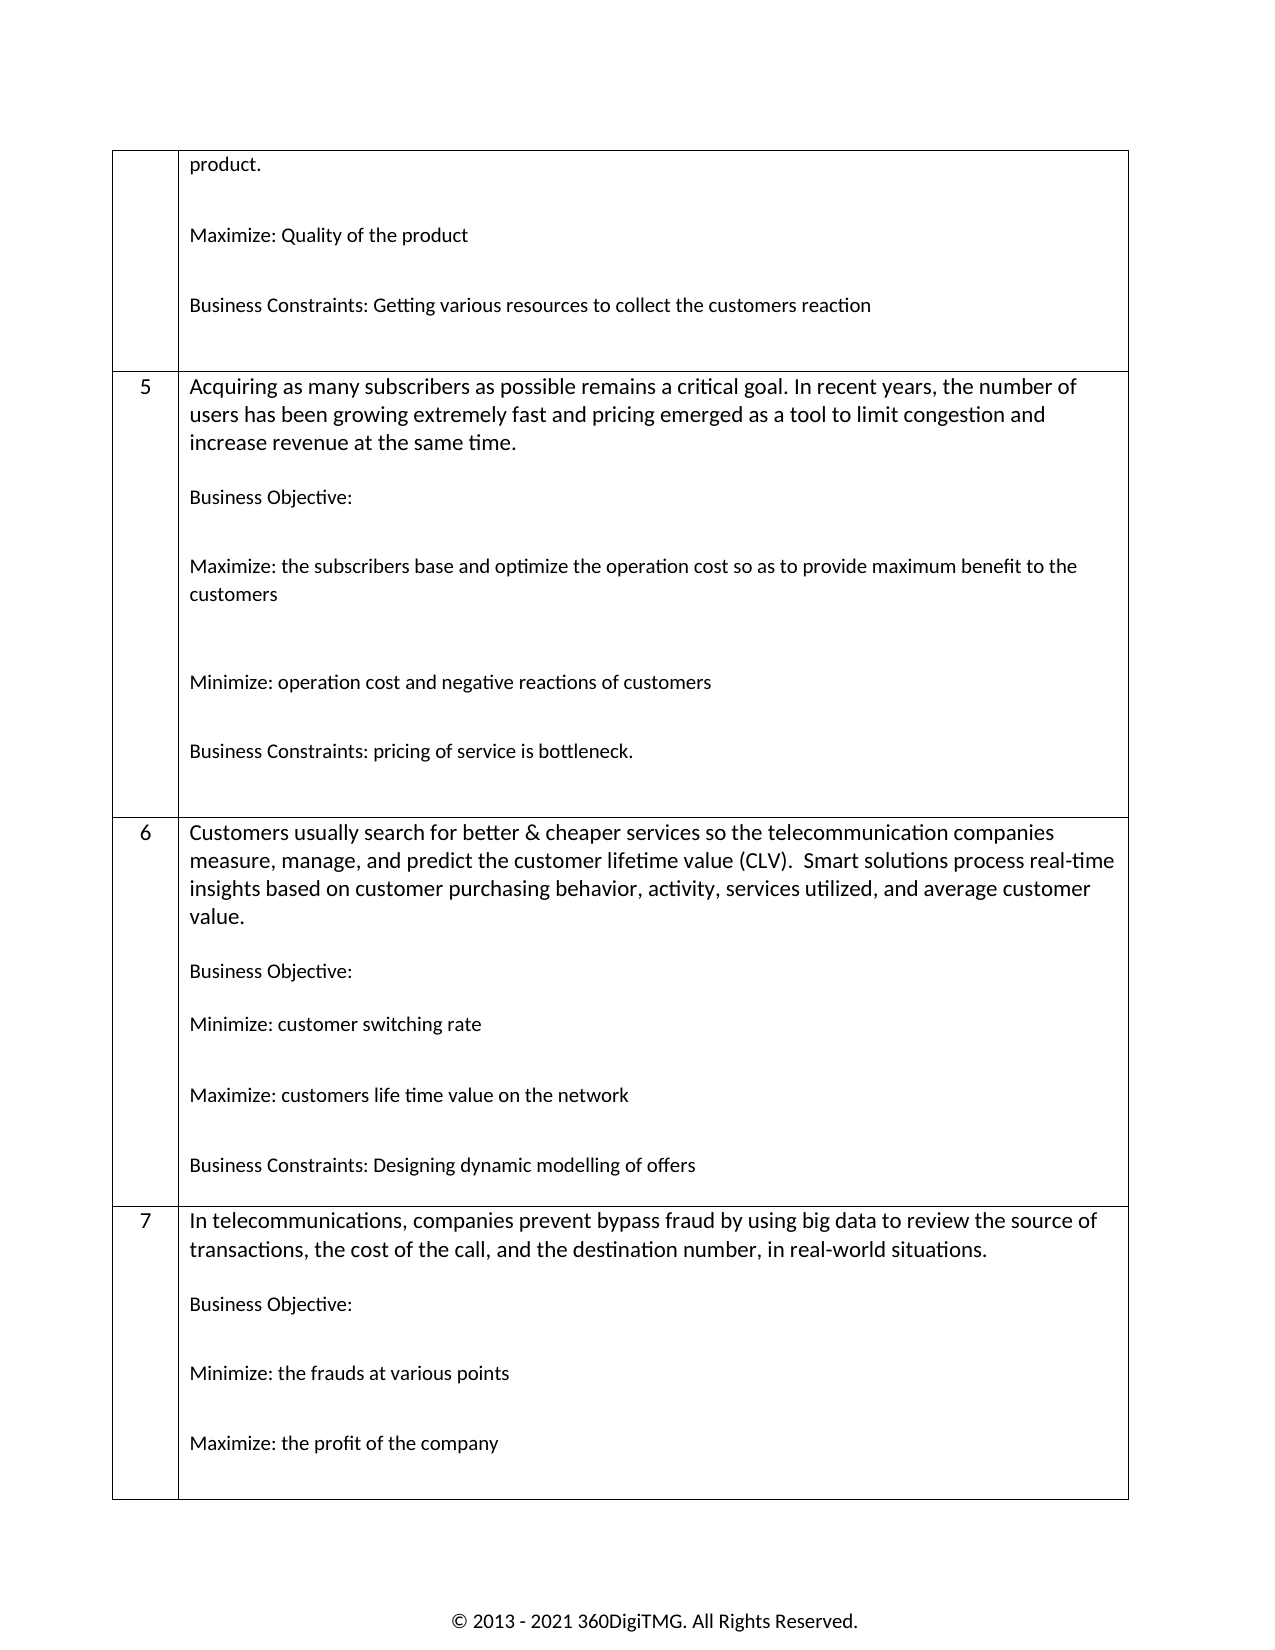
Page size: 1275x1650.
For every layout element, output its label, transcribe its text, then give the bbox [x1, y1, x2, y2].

table_cell 4 [113, 151, 178, 371]
table_cell Acquiring as many subscribers as possible remains a critical goal. In recent years, the number of users has been growing extremely fast and pricing emerged as a tool to limit congestion and increase revenue at the same time. Business Objective: Maximize: the subscribers base and optimize the operation cost so as to provide maximum benefit to the customers Minimize: operation cost and negative reactions of customers Business Constraints: pricing of service is bottleneck. [179, 372, 1128, 817]
table_cell Customers usually search for better & cheaper services so the telecommunication companies measure, manage, and predict the customer lifetime value (CLV). Smart solutions process real-time insights based on customer purchasing behavior, activity, services utilized, and average customer value. Business Objective: Minimize: customer switching rate Maximize: customers life time value on the network Business Constraints: Designing dynamic modelling of offers [179, 818, 1128, 1206]
table_cell 5 [113, 372, 178, 817]
table_cell 6 [113, 818, 178, 1206]
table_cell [179, 1207, 1128, 1499]
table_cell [179, 151, 1128, 371]
table_cell 7 [113, 1207, 178, 1499]
